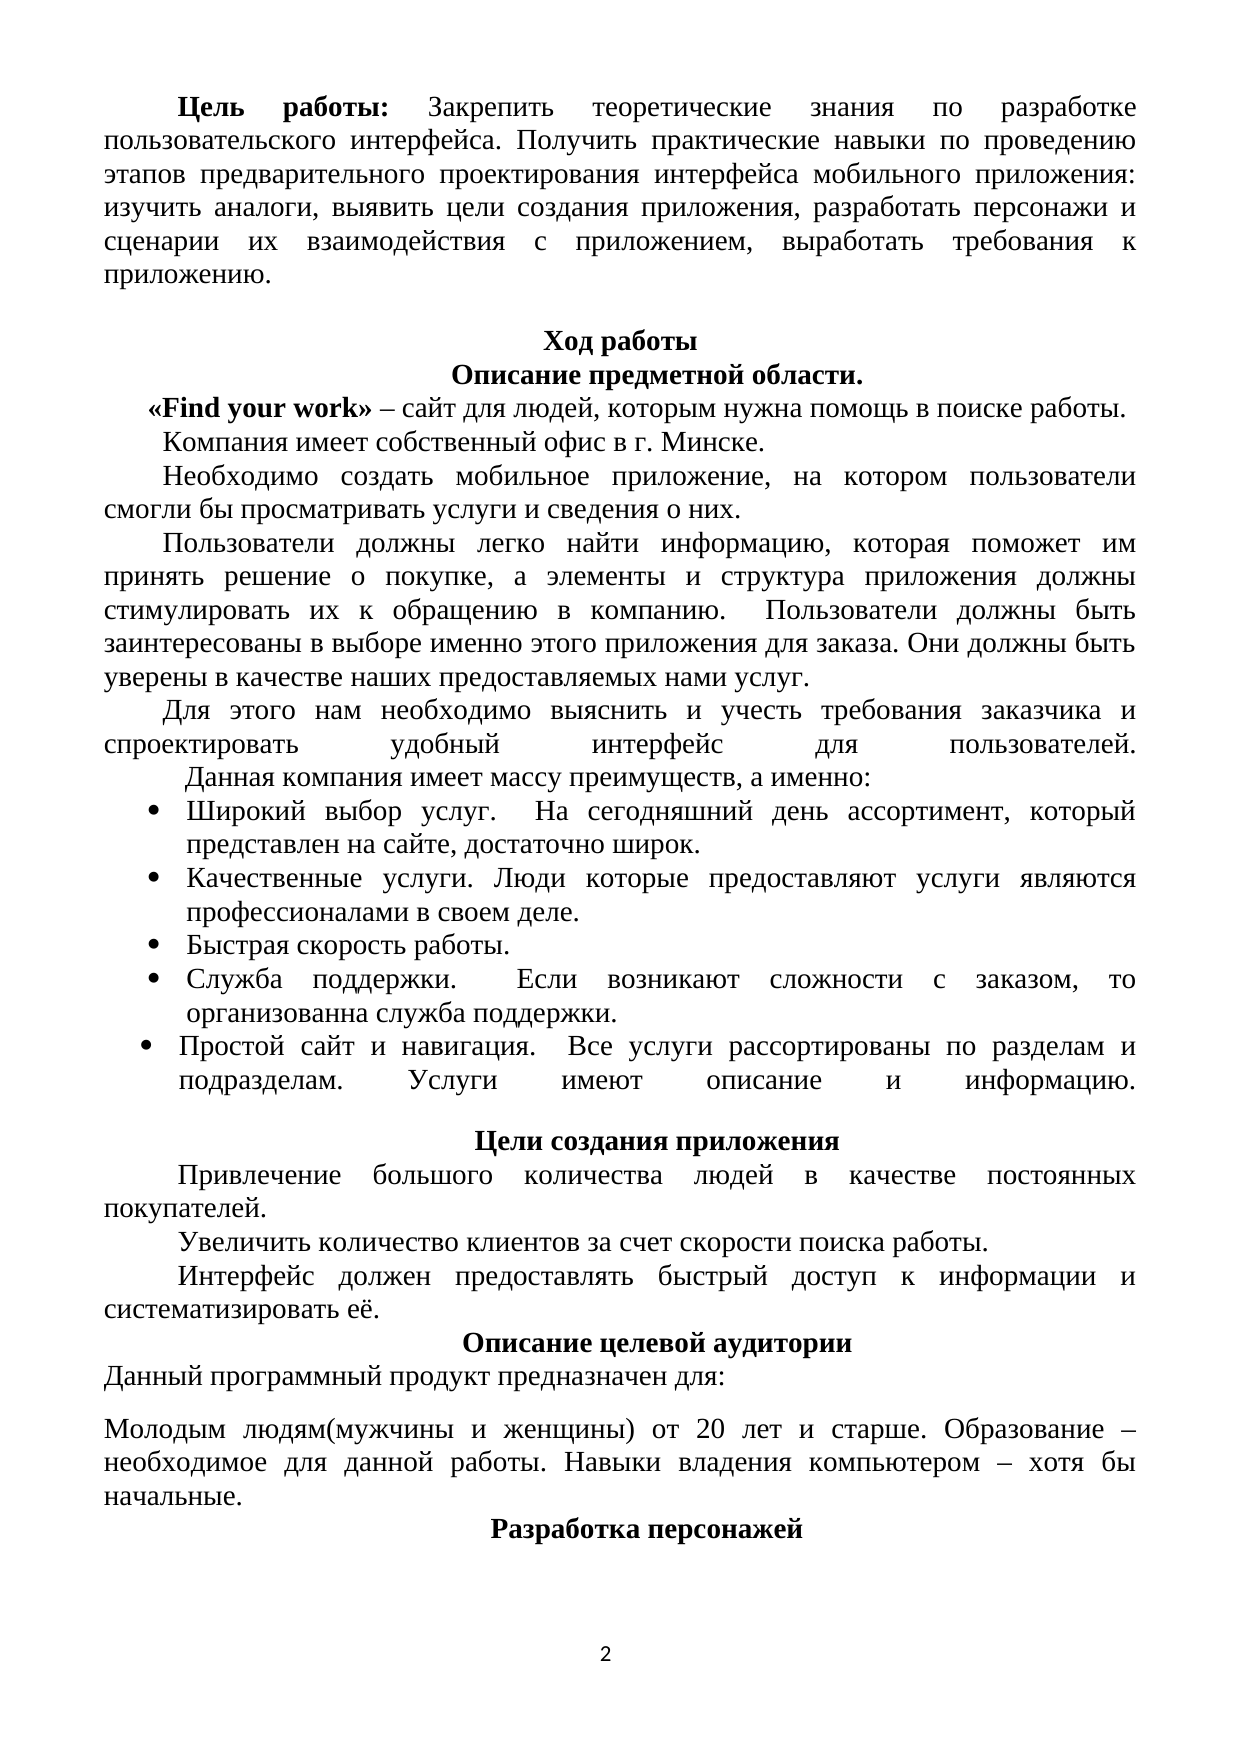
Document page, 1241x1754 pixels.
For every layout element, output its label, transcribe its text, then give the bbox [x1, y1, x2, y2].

text Цель работы: Закрепить теоретические знания по разработке пользовательского интерфейса. Получить практические навыки по проведению этапов предварительного проектирования интерфейса мобильного приложения: изучить аналоги, выявить цели создания приложения, разработать персонажи и сценарии их взаимодействия с приложением, выработать требования к приложению. [103, 89, 1137, 290]
text Описание предметной области. [177, 357, 1137, 391]
text Увеличить количество клиентов за счет скорости поиска работы. [103, 1224, 1137, 1258]
text Молодым людям(мужчины и женщины) от 20 лет и старше. Образование – необходимое для данной работы. Навыки владения компьютером – хотя бы начальные. [103, 1411, 1137, 1512]
text Цели создания приложения [177, 1123, 1137, 1157]
text Пользователи должны легко найти информацию, которая поможет им принять решение о покупке, а элементы и структура приложения должны стимулировать их к обращению в компанию. Пользователи должны быть заинтересованы в выборе именно этого приложения для заказа. Они должны быть уверены в качестве наших предоставляемых нами услуг. [103, 525, 1137, 692]
list Широкий выбор услуг. На сегодняшний день ассортимент, который представлен на сайте, достаточно широк. [149, 793, 1137, 860]
text Интерфейс должен предоставлять быстрый доступ к информации и систематизировать её. [103, 1258, 1137, 1325]
text Компания имеет собственный офис в г. Минске. [103, 424, 1137, 458]
text Данный программный продукт предназначен для: [103, 1358, 1137, 1392]
text Необходимо создать мобильное приложение, на котором пользователи смогли бы просматривать услуги и сведения о них. [103, 458, 1137, 525]
list Служба поддержки. Если возникают сложности с заказом, то организованна служба поддержки. [149, 961, 1137, 1028]
text Ход работы [103, 323, 1137, 357]
text Привлечение большого количества людей в качестве постоянных покупателей. [103, 1157, 1137, 1224]
list Быстрая скорость работы. [149, 927, 1137, 961]
text Разработка персонажей [103, 1512, 1137, 1545]
text Для этого нам необходимо выяснить и учесть требования заказчика и спроектировать удобный интерфейс для пользователей. Данная компания имеет массу преимуществ, а именно: [103, 692, 1137, 793]
text «Find your work» – сайт для людей, которым нужна помощь в поиске работы. [103, 391, 1137, 424]
list Качественные услуги. Люди которые предоставляют услуги являются профессионалами в своем деле. [149, 860, 1137, 927]
list Простой сайт и навигация. Все услуги рассортированы по разделам и подразделам. Услуги имеют описание и информацию. [141, 1028, 1137, 1123]
text Описание целевой аудитории [177, 1325, 1137, 1358]
